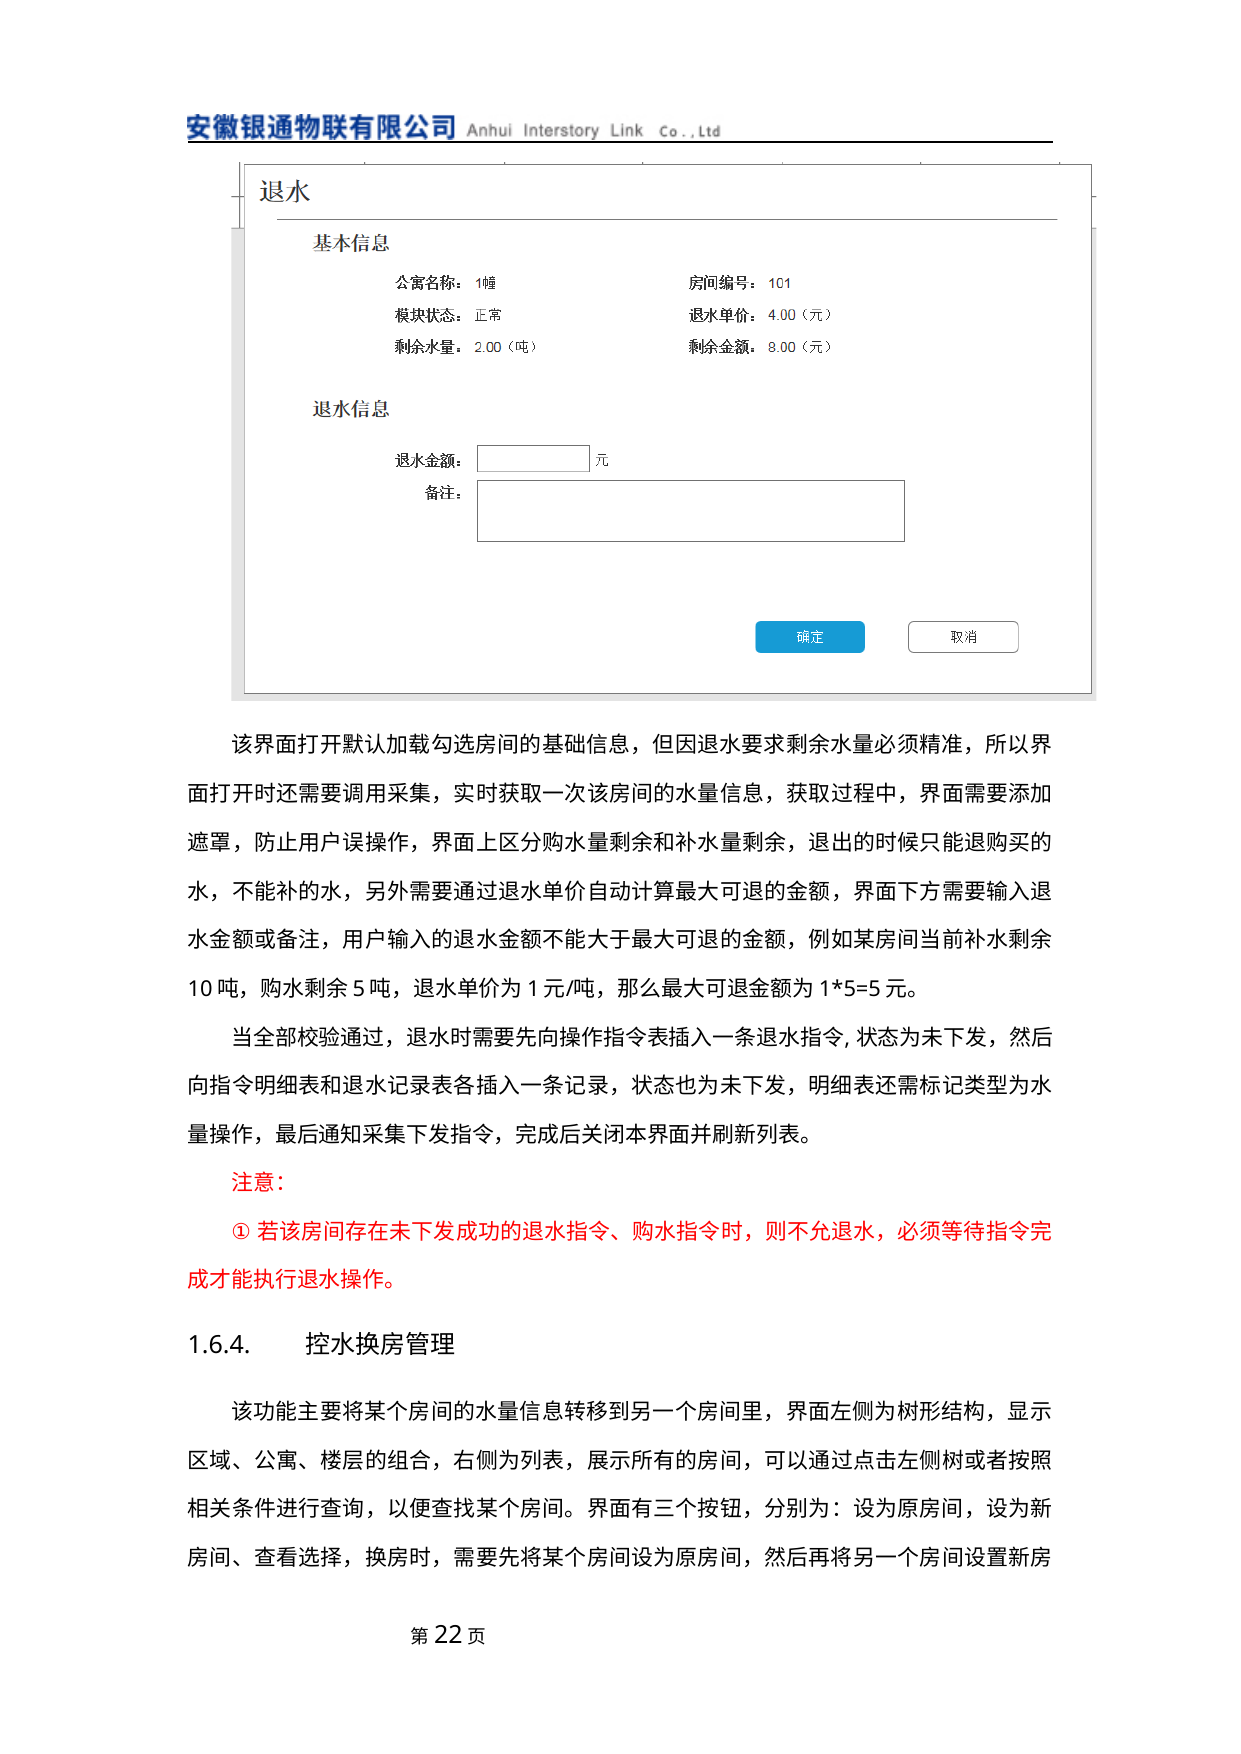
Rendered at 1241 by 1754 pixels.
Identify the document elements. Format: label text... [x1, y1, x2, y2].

picture [187, 114, 758, 140]
text 当全部校验通过，退水时需要先向操作指令表插入一条退水指令, 状态为未下发，然后向指令明细表和退水记录表各插入一条记录，状态也为未下发，明细表还需标记类型为水量操作，最后通知采集下发指令，完成后关闭本界面并刷新列表。 [187, 1019, 1053, 1149]
subtitle 控水换房管理 [187, 1310, 1053, 1375]
text 该界面打开默认加载勾选房间的基础信息，但因退水要求剩余水量必须精准，所以界面打开时还需要调用采集，实时获取一次该房间的水量信息，获取过程中，界面需要添加遮罩，防止用户误操作，界面上区分购水量剩余和补水量剩余，退出的时候只能退购买的水，不能补的水，另外需要通过退水单价自动计算最大可退的金额，界面下方需要输入退水金额或备注，用户输入的退水金额不能大于最大可退的金额，例如某房间当前补水剩余10吨，购水剩余5吨，退水单价为1元/吨，那么最大可退金额为1*5=5元。 [187, 727, 1053, 1003]
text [187, 1393, 1053, 1572]
text ① 若该房间存在未下发成功的退水指令、购水指令时，则不允退水，必须等待指令完成才能执行退水操作。 [187, 1213, 1053, 1294]
picture [231, 162, 1097, 701]
text 注意： [187, 1165, 1053, 1197]
